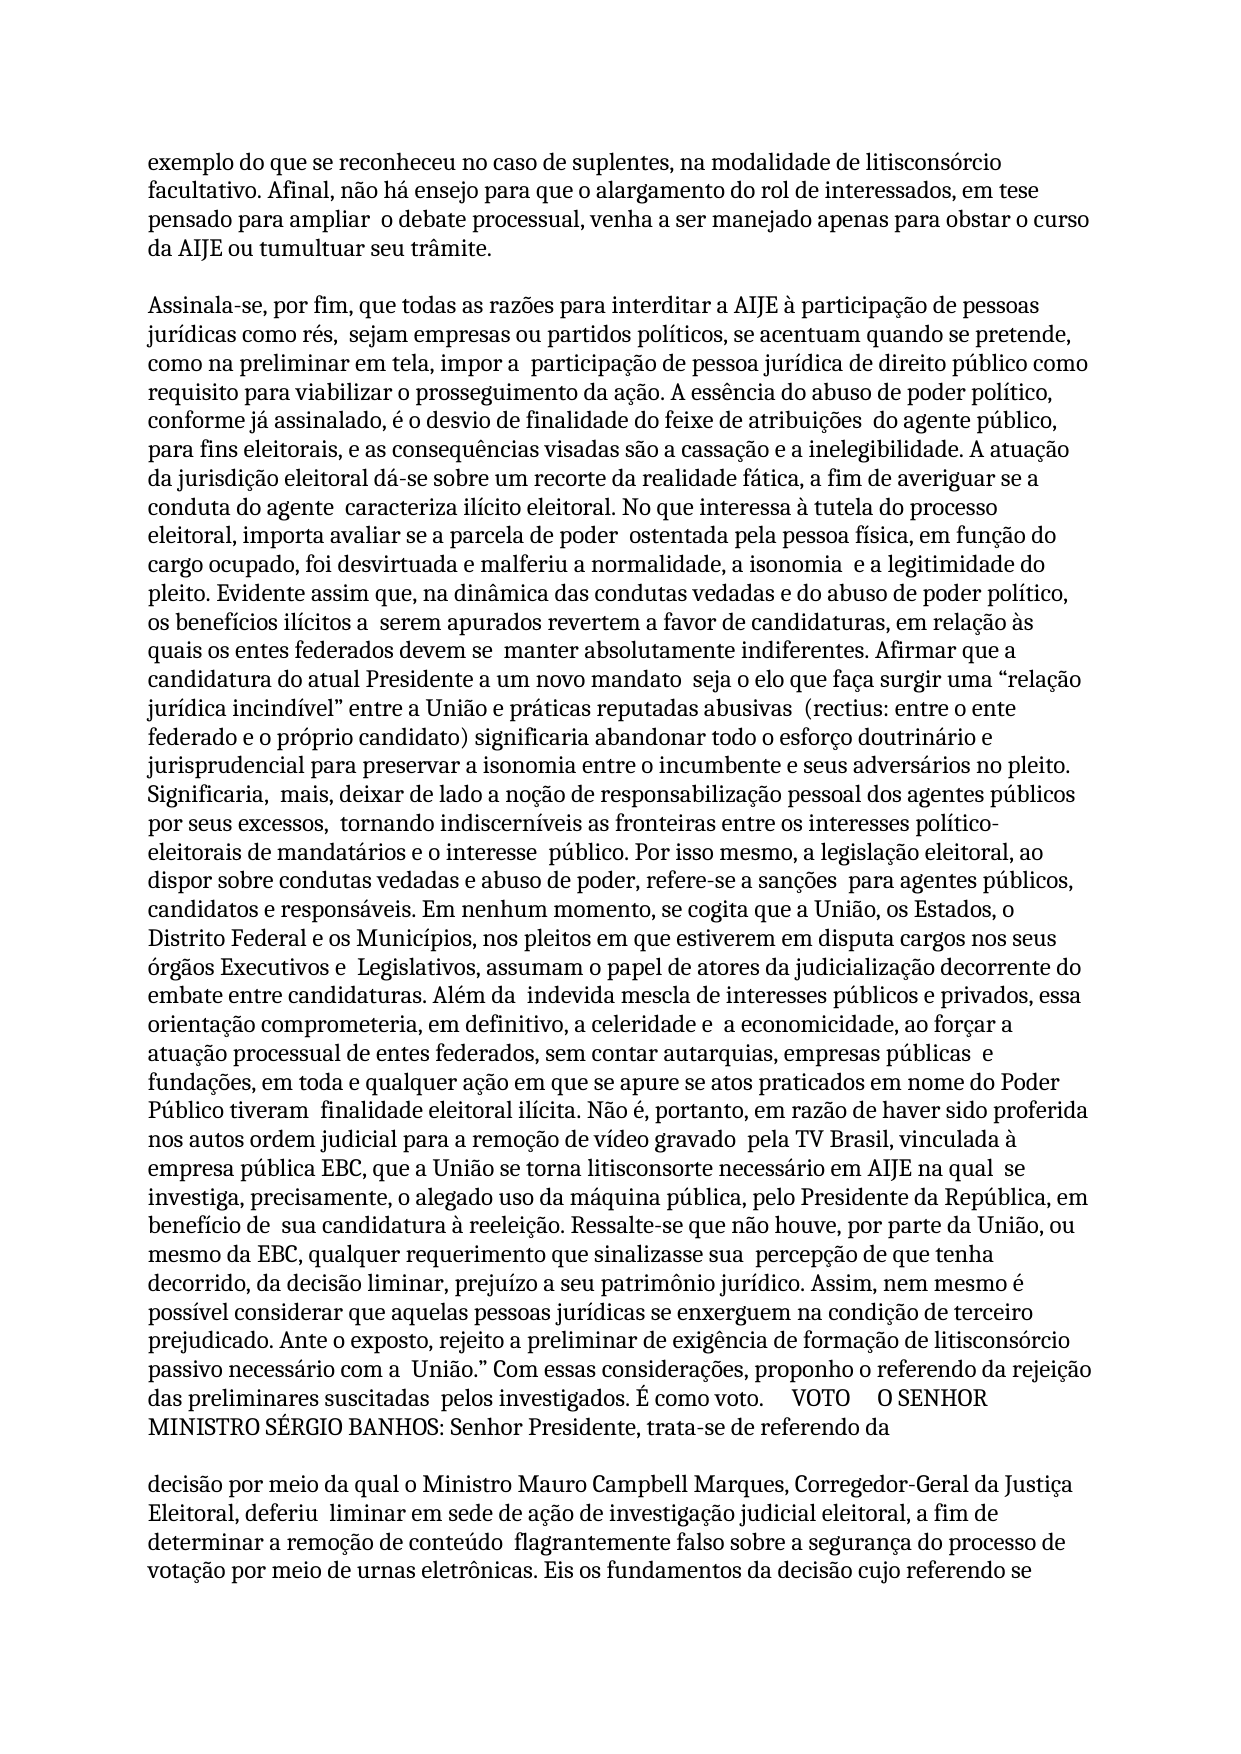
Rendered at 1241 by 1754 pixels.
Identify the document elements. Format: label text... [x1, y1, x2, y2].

text Assinala-se, por fim, que todas as razões para interditar a AIJE à participação de pessoas jurídicas como rés, sejam empresas ou partidos políticos, se acentuam quando se pretende, como na preliminar em tela, impor a participação de pessoa jurídica de direito público como requisito para viabilizar o prosseguimento da ação. A essência do abuso de poder político, conforme já assinalado, é o desvio de finalidade do feixe de atribuições do agente público, para fins eleitorais, e as consequências visadas são a cassação e a inelegibilidade. A atuação da jurisdição eleitoral dá-se sobre um recorte da realidade fática, a fim de averiguar se a conduta do agente caracteriza ilícito eleitoral. No que interessa à tutela do processo eleitoral, importa avaliar se a parcela de poder ostentada pela pessoa física, em função do cargo ocupado, foi desvirtuada e malferiu a normalidade, a isonomia e a legitimidade do pleito. Evidente assim que, na dinâmica das condutas vedadas e do abuso de poder político, os benefícios ilícitos a serem apurados revertem a favor de candidaturas, em relação às quais os entes federados devem se manter absolutamente indiferentes. Afirmar que a candidatura do atual Presidente a um novo mandato seja o elo que faça surgir uma “relação jurídica incindível” entre a União e práticas reputadas abusivas (rectius: entre o ente federado e o próprio candidato) significaria abandonar todo o esforço doutrinário e jurisprudencial para preservar a isonomia entre o incumbente e seus adversários no pleito. Significaria, mais, deixar de lado a noção de responsabilização pessoal dos agentes públicos por seus excessos, tornando indiscerníveis as fronteiras entre os interesses político-eleitorais de mandatários e o interesse público. Por isso mesmo, a legislação eleitoral, ao dispor sobre condutas vedadas e abuso de poder, refere-se a sanções para agentes públicos, candidatos e responsáveis. Em nenhum momento, se cogita que a União, os Estados, o Distrito Federal e os Municípios, nos pleitos em que estiverem em disputa cargos nos seus órgãos Executivos e Legislativos, assumam o papel de atores da judicialização decorrente do embate entre candidaturas. Além da indevida mescla de interesses públicos e privados, essa orientação comprometeria, em definitivo, a celeridade e a economicidade, ao forçar a atuação processual de entes federados, sem contar autarquias, empresas públicas e fundações, em toda e qualquer ação em que se apure se atos praticados em nome do Poder Público tiveram finalidade eleitoral ilícita. Não é, portanto, em razão de haver sido proferida nos autos ordem judicial para a remoção de vídeo gravado pela TV Brasil, vinculada à empresa pública EBC, que a União se torna litisconsorte necessário em AIJE na qual se investiga, precisamente, o alegado uso da máquina pública, pelo Presidente da República, em benefício de sua candidatura à reeleição. Ressalte-se que não houve, por parte da União, ou mesmo da EBC, qualquer requerimento que sinalizasse sua percepção de que tenha decorrido, da decisão liminar, prejuízo a seu patrimônio jurídico. Assim, nem mesmo é possível considerar que aquelas pessoas jurídicas se enxerguem na condição de terceiro prejudicado. Ante o exposto, rejeito a preliminar de exigência de formação de litisconsórcio passivo necessário com a União.” Com essas considerações, proponho o referendo da rejeição das preliminares suscitadas pelos investigados. É como voto. VOTO O SENHOR MINISTRO SÉRGIO BANHOS: Senhor Presidente, trata-se de referendo da [148, 291, 1093, 1441]
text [148, 148, 1093, 263]
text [148, 1470, 1093, 1585]
